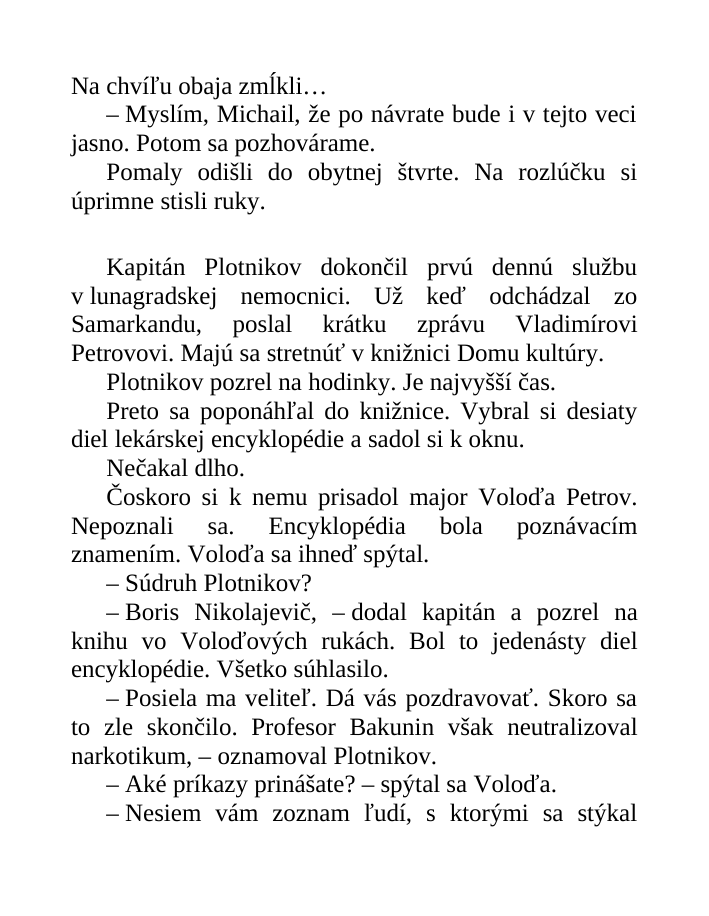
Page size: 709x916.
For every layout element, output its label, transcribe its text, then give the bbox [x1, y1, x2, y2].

text – Súdruh Plotnikov? [71, 568, 638, 597]
text – Myslím, Michail, že po návrate bude i v tejto veci jasno. Potom sa pozhovárame. [71, 99, 638, 157]
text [71, 71, 638, 99]
text Preto sa poponáhľal do knižnice. Vybral si desiaty diel lekárskej encyklopédie a sadol si k oknu. [71, 396, 638, 453]
text Kapitán Plotnikov dokončil prvú dennú službu v lunagradskej nemocnici. Už keď odchádzal zo Samarkandu, poslal krátku zprávu Vladimírovi Petrovovi. Majú sa stretnúť v knižnici Domu kultúry. [71, 252, 638, 367]
text – Boris Nikolajevič, – dodal kapitán a pozrel na knihu vo Voloďových rukách. Bol to jedenásty diel encyklopédie. Všetko súhlasilo. [71, 597, 638, 683]
text Pomaly odišli do obytnej štvrte. Na rozlúčku si úprimne stisli ruky. [71, 157, 638, 214]
text Čoskoro si k nemu prisadol major Voloďa Petrov. Nepoznali sa. Encyklopédia bola poznávacím znamením. Voloďa sa ihneď spýtal. [71, 482, 638, 568]
text – Aké príkazy prinášate? – spýtal sa Voloďa. [71, 769, 638, 798]
text – Posiela ma veliteľ. Dá vás pozdravovať. Skoro sa to zle skončilo. Profesor Bakunin však neutralizoval narkotikum, – oznamoval Plotnikov. [71, 683, 638, 769]
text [71, 798, 638, 827]
text Nečakal dlho. [71, 453, 638, 482]
text Plotnikov pozrel na hodinky. Je najvyšší čas. [71, 367, 638, 396]
